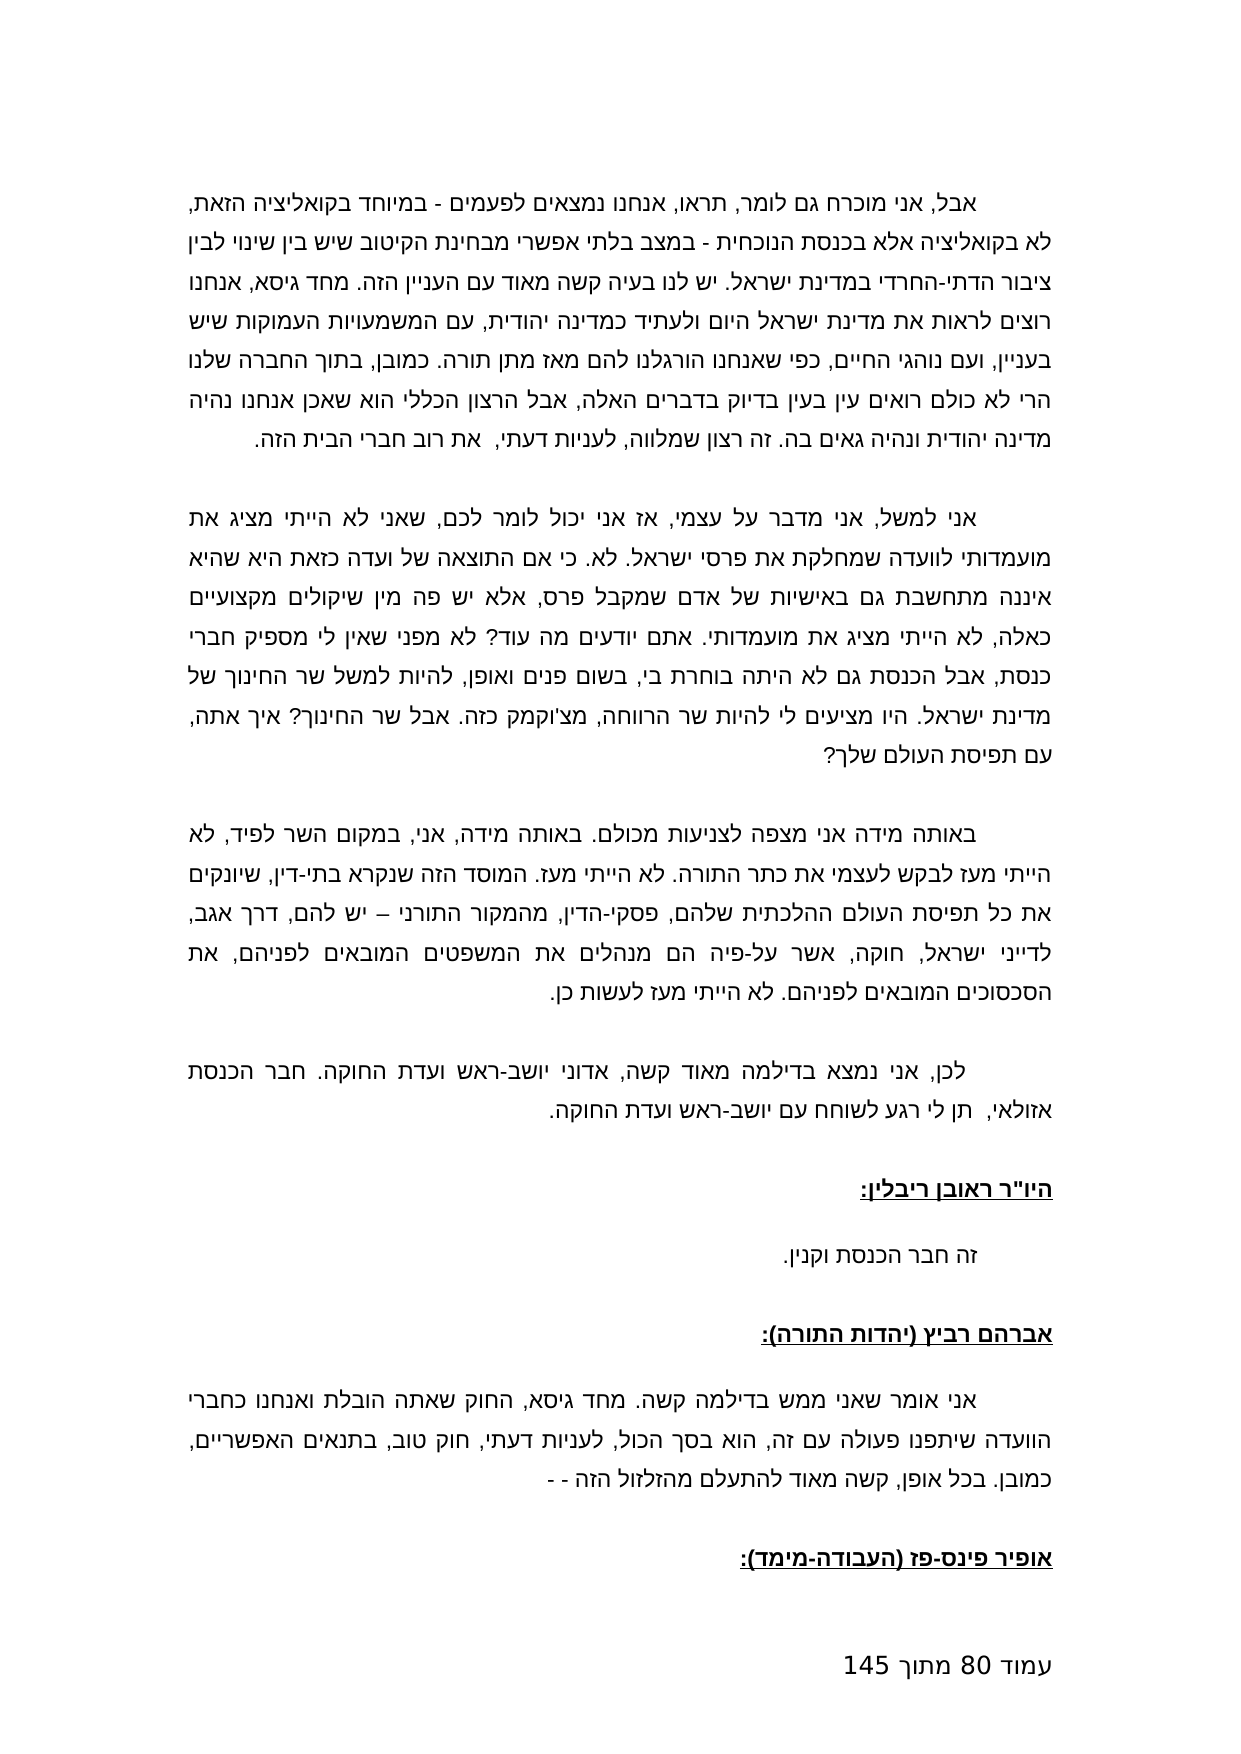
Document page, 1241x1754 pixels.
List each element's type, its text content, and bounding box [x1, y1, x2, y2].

text אבל, אני מוכרח גם לומר, תראו, אנחנו נמצאים לפעמים - במיוחד בקואליציה הזאת, לא בקואליציה אלא בכנסת הנוכחית - במצב בלתי אפשרי מבחינת הקיטוב שיש בין שינוי לבין ציבור הדתי-החרדי במדינת ישראל. יש לנו בעיה קשה מאוד עם העניין הזה. מחד גיסא, אנחנו רוצים לראות את מדינת ישראל היום ולעתיד כמדינה יהודית, עם המשמעויות העמוקות שיש בעניין, ועם נוהגי החיים, כפי שאנחנו הורגלנו להם מאז מתן תורה. כמובן, בתוך החברה שלנו הרי לא כולם רואים עין בעין בדיוק בדברים האלה, אבל הרצון הכללי הוא שאכן אנחנו נהיה מדינה יהודית ונהיה גאים בה. זה רצון שמלווה, לעניות דעתי, את רוב חברי הבית הזה. [187, 189, 1053, 453]
text אני למשל, אני מדבר על עצמי, אז אני יכול לומר לכם, שאני לא הייתי מציג את מועמדותי לוועדה שמחלקת את פרסי ישראל. לא. כי אם התוצאה של ועדה כזאת היא שהיא איננה מתחשבת גם באישיות של אדם שמקבל פרס, אלא יש פה מין שיקולים מקצועיים כאלה, לא הייתי מציג את מועמדותי. אתם יודעים מה עוד? לא מפני שאין לי מספיק חברי כנסת, אבל הכנסת גם לא היתה בוחרת בי, בשום פנים ואופן, להיות למשל שר החינוך של מדינת ישראל. היו מציעים לי להיות שר הרווחה, מצ'וקמק כזה. אבל שר החינוך? איך אתה, עם תפיסת העולם שלך? [187, 505, 1053, 768]
text אופיר פינס-פז (העבודה-מימד): [187, 1545, 1053, 1571]
text אני אומר שאני ממש בדילמה קשה. מחד גיסא, החוק שאתה הובלת ואנחנו כחברי הוועדה שיתפנו פעולה עם זה, הוא בסך הכול, לעניות דעתי, חוק טוב, בתנאים האפשריים, כמובן. בכל אופן, קשה מאוד להתעלם מהזלזול הזה - - [187, 1387, 1053, 1492]
text באותה מידה אני מצפה לצניעות מכולם. באותה מידה, אני, במקום השר לפיד, לא הייתי מעז לבקש לעצמי את כתר התורה. לא הייתי מעז. המוסד הזה שנקרא בתי-דין, שיונקים את כל תפיסת העולם ההלכתית שלהם, פסקי-הדין, מהמקור התורני – יש להם, דרך אגב, לדייני ישראל, חוקה, אשר על-פיה הם מנהלים את המשפטים המובאים לפניהם, את הסכסוכים המובאים לפניהם. לא הייתי מעז לעשות כן. [187, 821, 1053, 1005]
text היו"ר ראובן ריבלין: [187, 1176, 1053, 1203]
text אברהם רביץ (יהדות התורה): [187, 1321, 1053, 1348]
text לכן, אני נמצא בדילמה מאוד קשה, אדוני יושב-ראש ועדת החוקה. חבר הכנסת אזולאי, תן לי רגע לשוחח עם יושב-ראש ועדת החוקה. [187, 1058, 1053, 1124]
text זה חבר הכנסת וקנין. [187, 1242, 1053, 1269]
